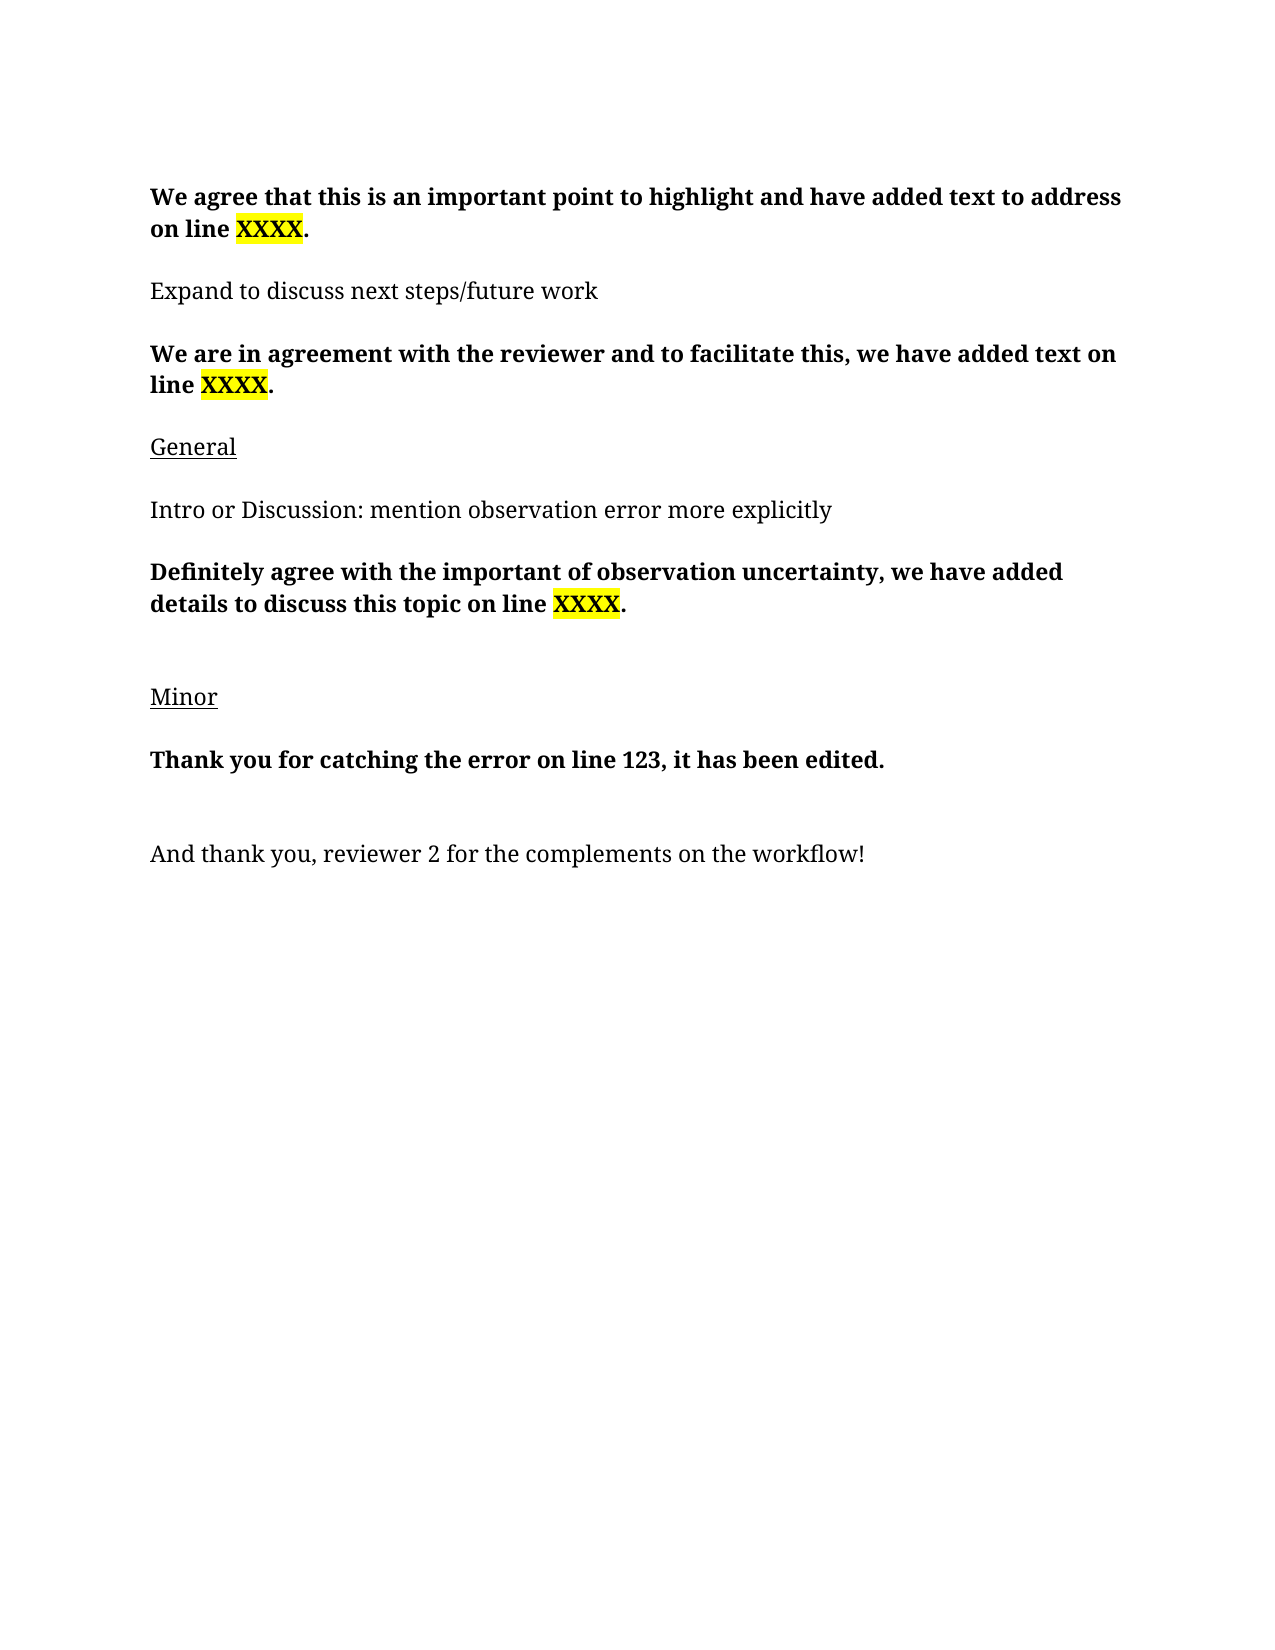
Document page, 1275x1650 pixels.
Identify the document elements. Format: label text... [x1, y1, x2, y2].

text And thank you, reviewer 2 for the complements on the workflow! [150, 837, 1125, 869]
text Minor [150, 681, 1125, 712]
text We are in agreement with the reviewer and to facilitate this, we have added text on line XXXX. [150, 337, 1125, 400]
text Thank you for catching the error on line 123, it has been edited. [150, 744, 1125, 775]
text Definitely agree with the important of observation uncertainty, we have added details to discuss this topic on line XXXX. [150, 556, 1125, 619]
text Intro or Discussion: mention observation error more explicitly [150, 494, 1125, 525]
text Expand to discuss next steps/future work [150, 275, 1125, 306]
text We agree that this is an important point to highlight and have added text to address on line XXXX. [150, 181, 1125, 244]
text General [150, 431, 1125, 462]
